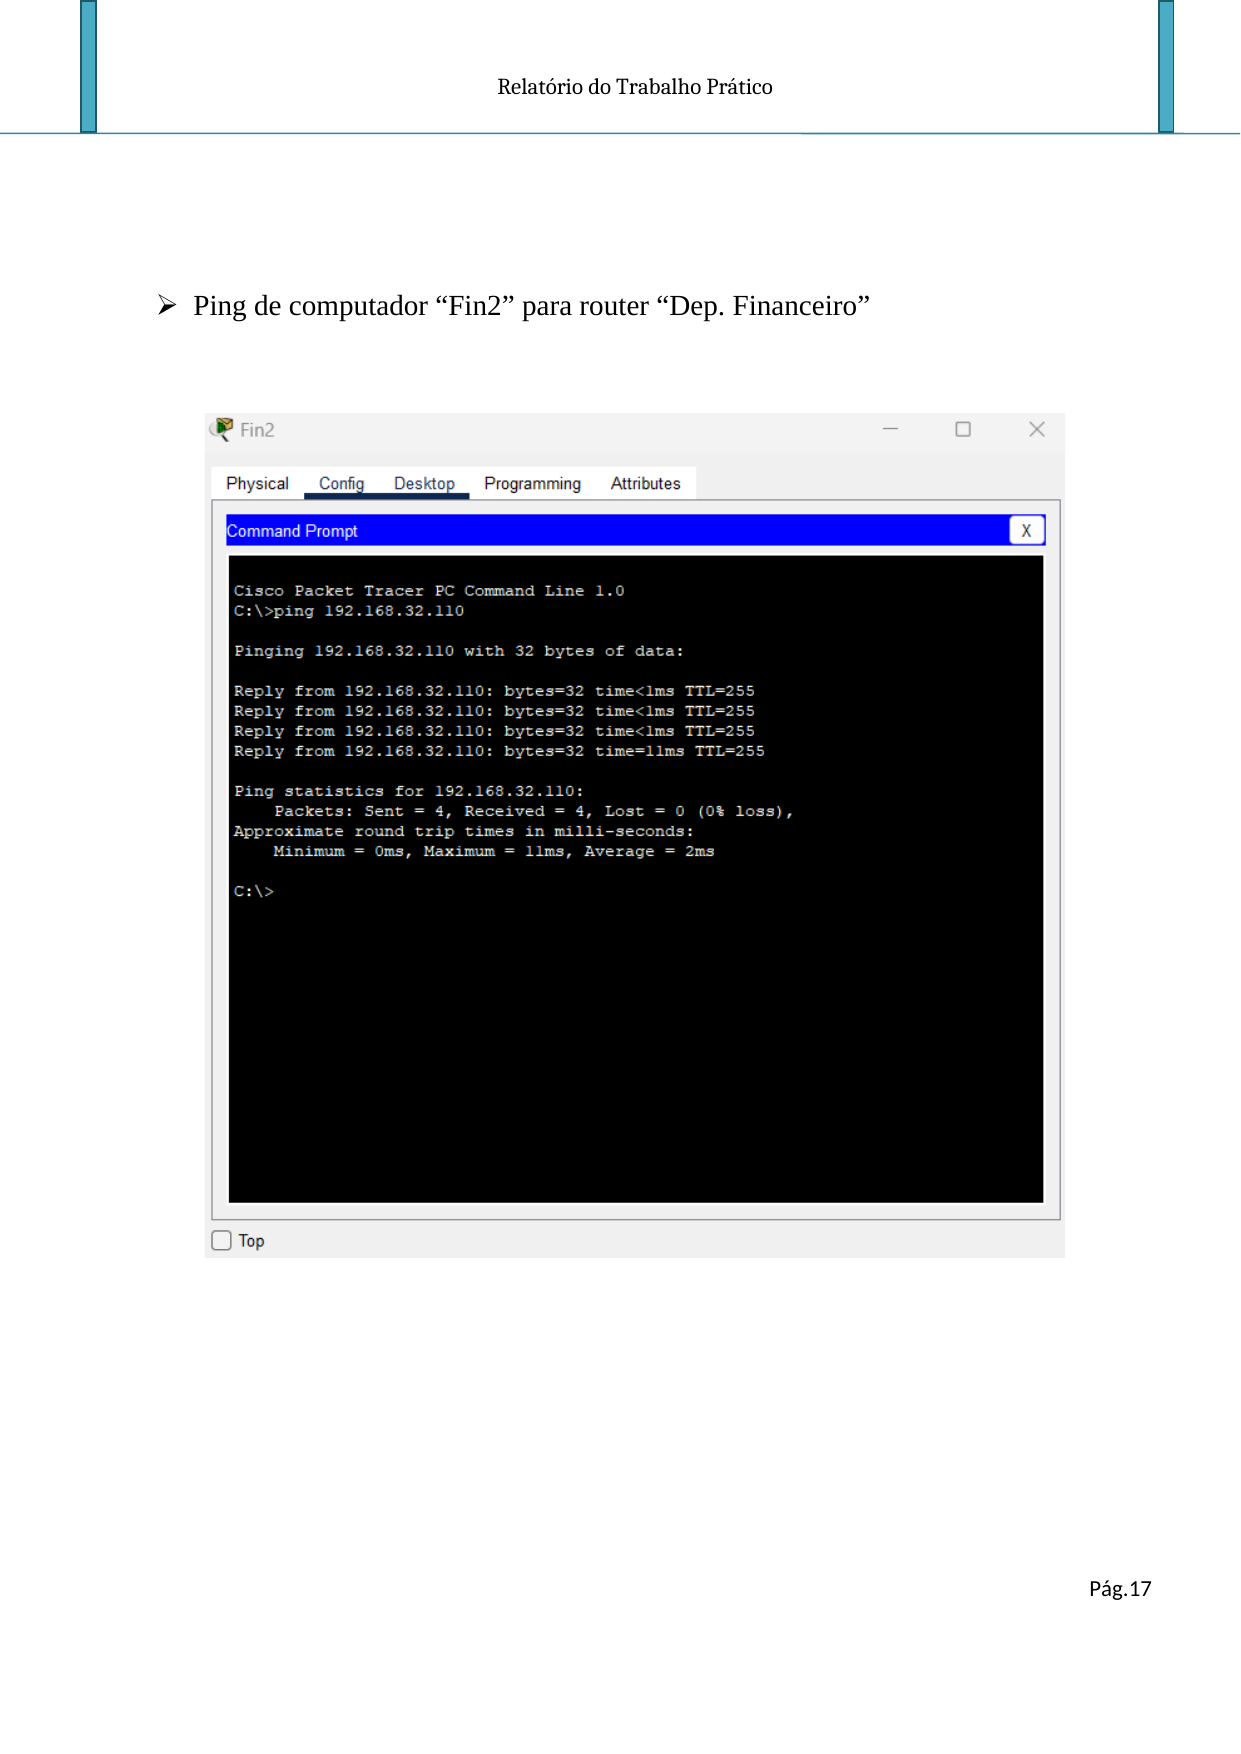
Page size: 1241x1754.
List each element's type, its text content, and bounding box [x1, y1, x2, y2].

list Ping de computador “Fin2” para router “Dep. Financeiro” [156, 288, 1152, 322]
picture [204, 413, 1066, 1258]
